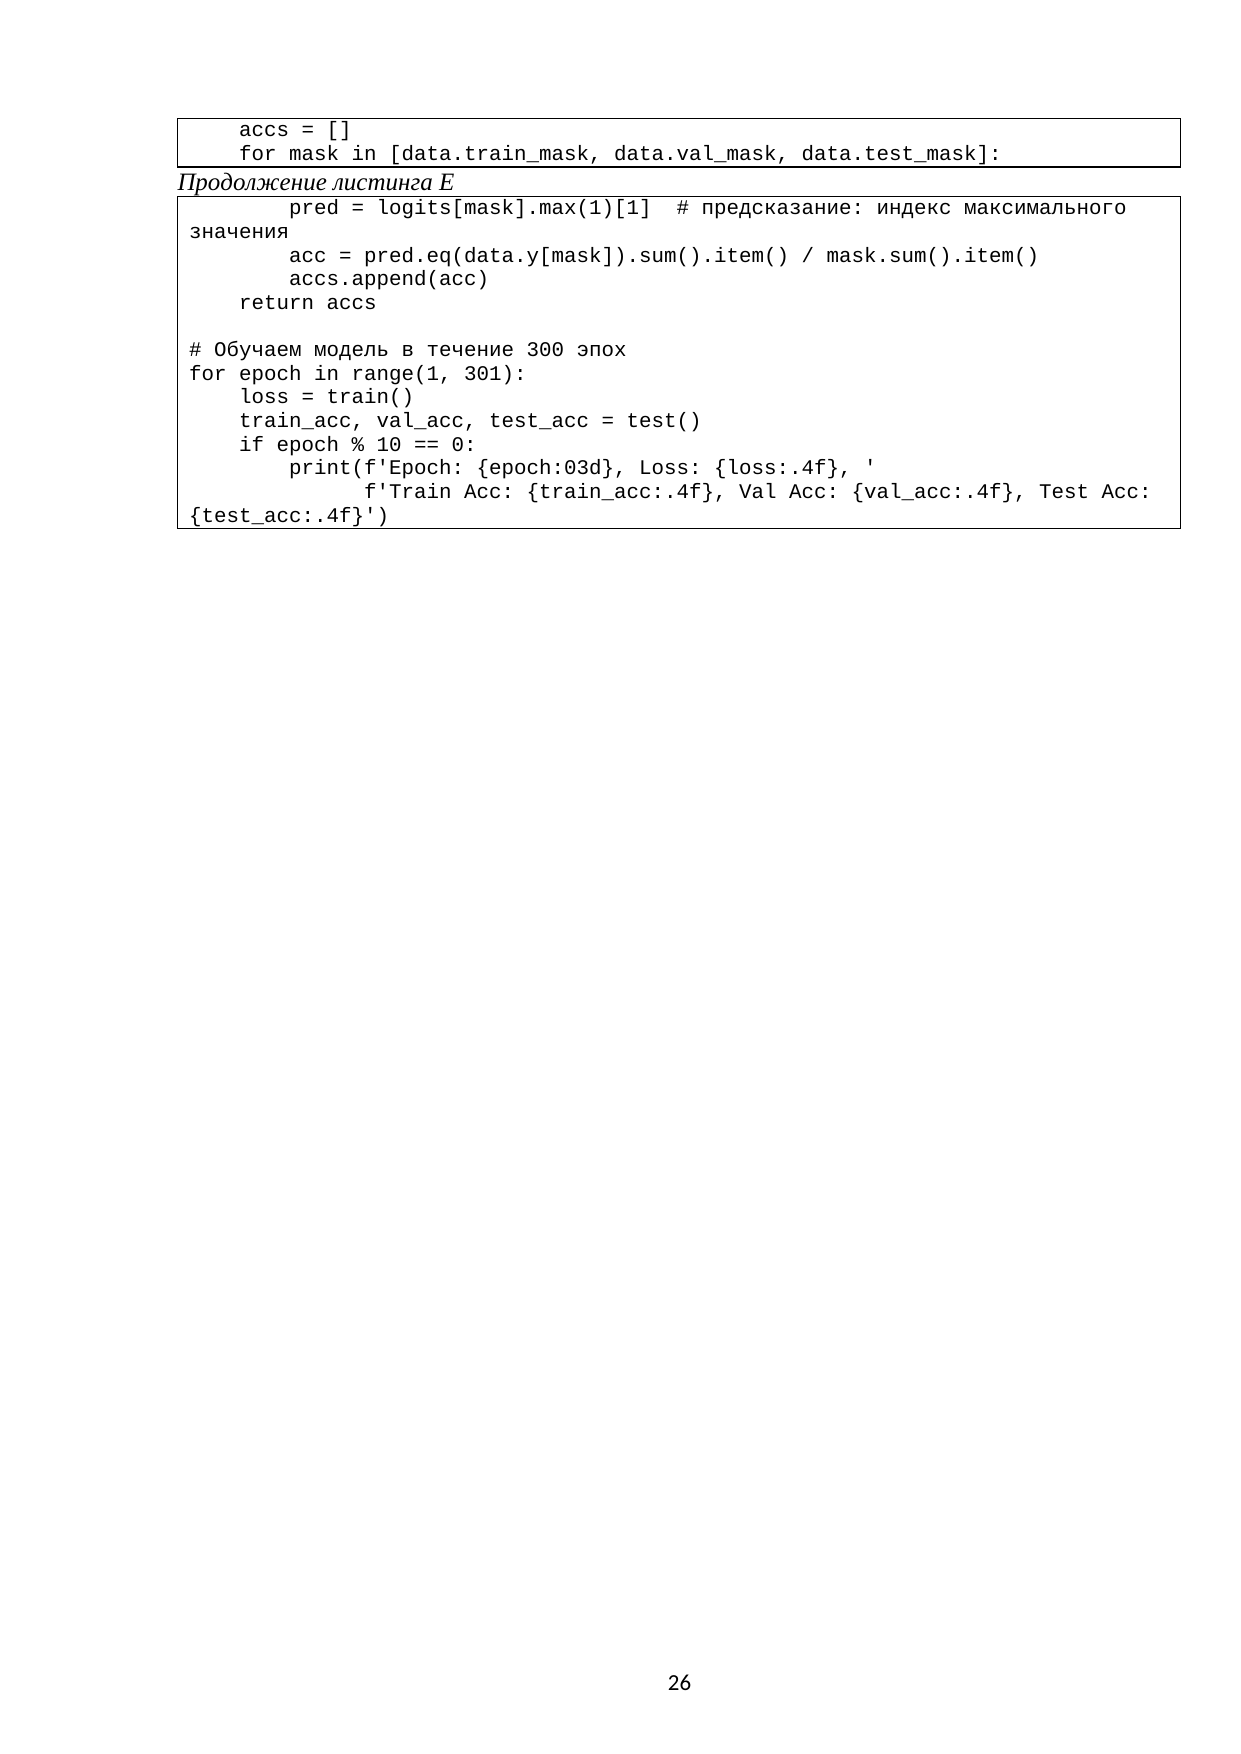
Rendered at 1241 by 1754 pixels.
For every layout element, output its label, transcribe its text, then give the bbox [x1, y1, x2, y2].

text Продолжение листинга Е [177, 168, 1181, 196]
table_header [178, 119, 1180, 166]
table_header pred = logits[mask].max(1)[1] # предсказание: индекс максимального значения acc = pred.eq(data.y[mask]).sum().item() / mask.sum().item() accs.append(acc) return accs # Обучаем модель в течение 300 эпох for epoch in range(1, 301): loss = train() train_acc, val_acc, test_acc = test() if epoch % 10 == 0: print(f'Epoch: {epoch:03d}, Loss: {loss:.4f}, ' f'Train Acc: {train_acc:.4f}, Val Acc: {val_acc:.4f}, Test Acc: {test_acc:.4f}') [178, 197, 1180, 528]
